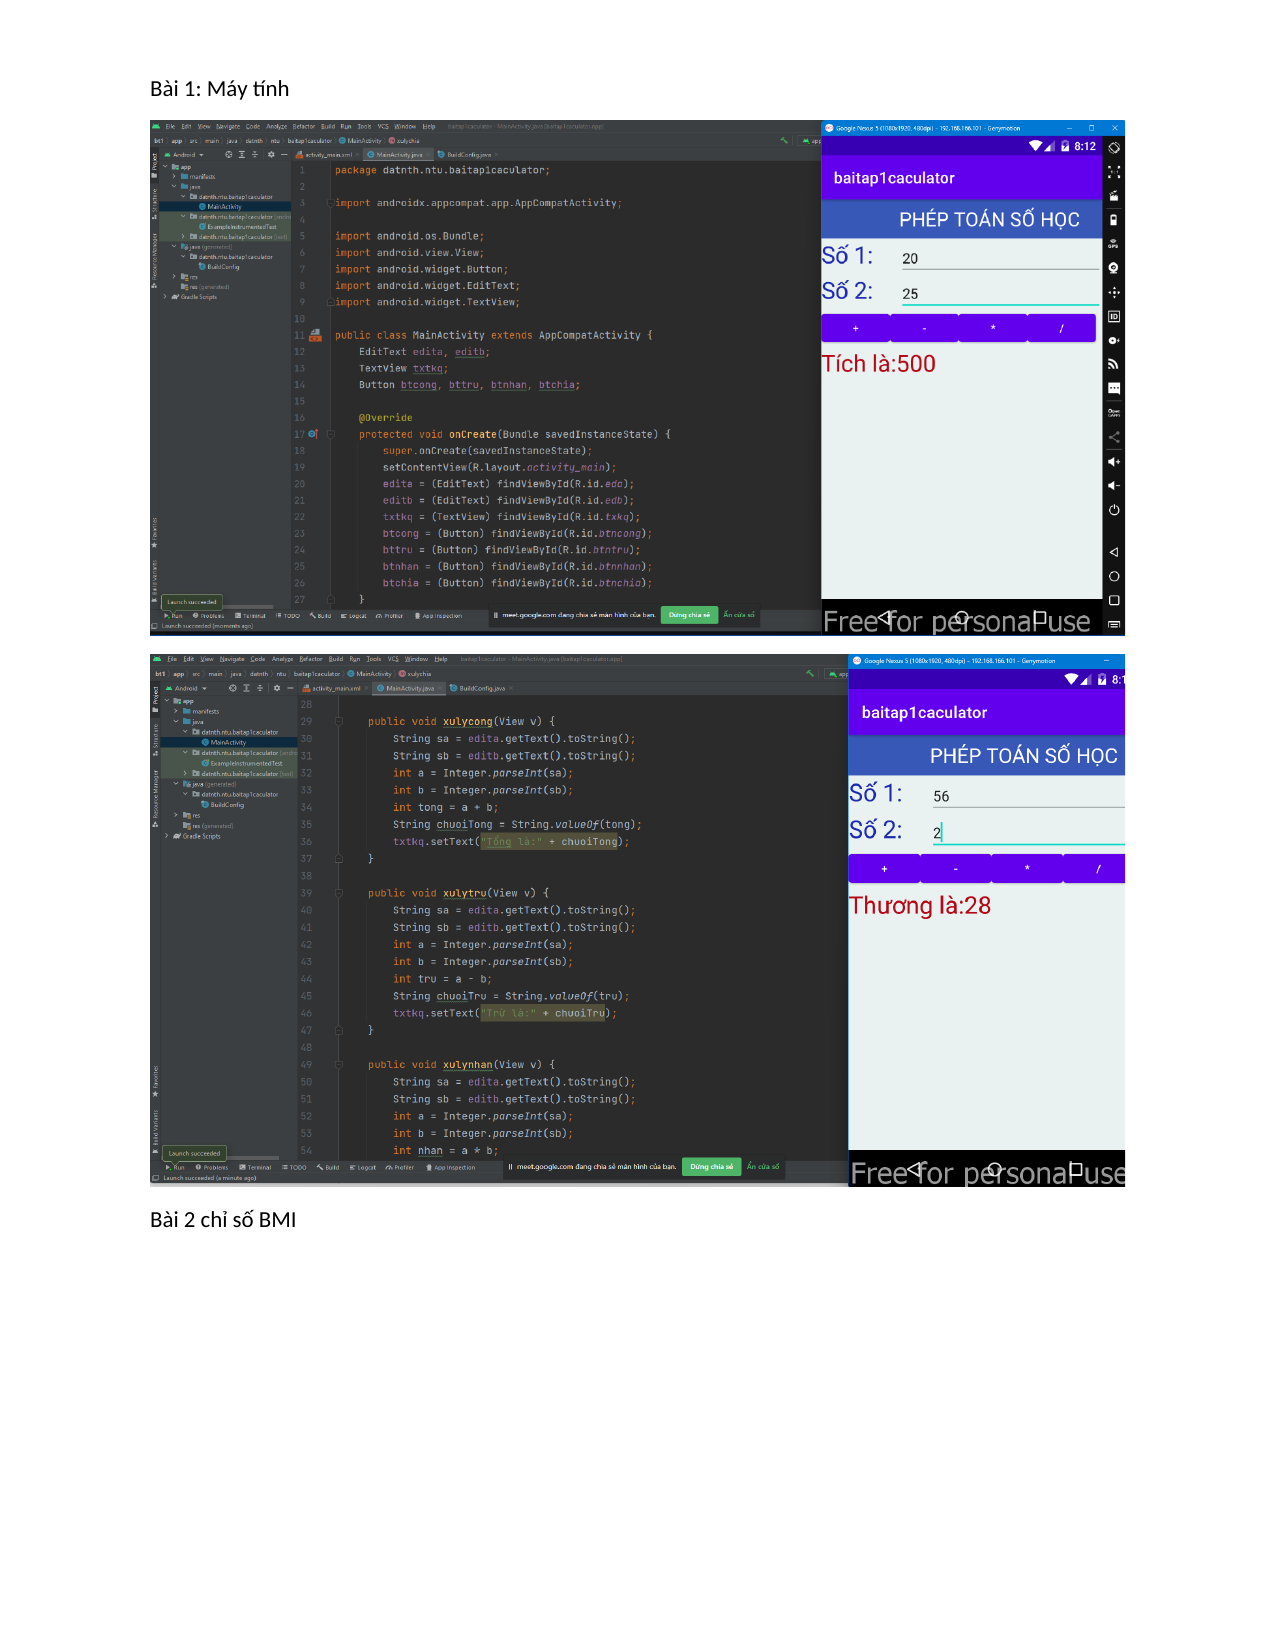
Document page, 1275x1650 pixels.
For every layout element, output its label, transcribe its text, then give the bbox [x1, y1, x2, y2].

picture [150, 120, 1125, 636]
text Bài 2 chỉ số BMI [150, 1206, 1125, 1234]
picture [150, 654, 1125, 1187]
text Bài 1: Máy tính [150, 74, 1125, 102]
